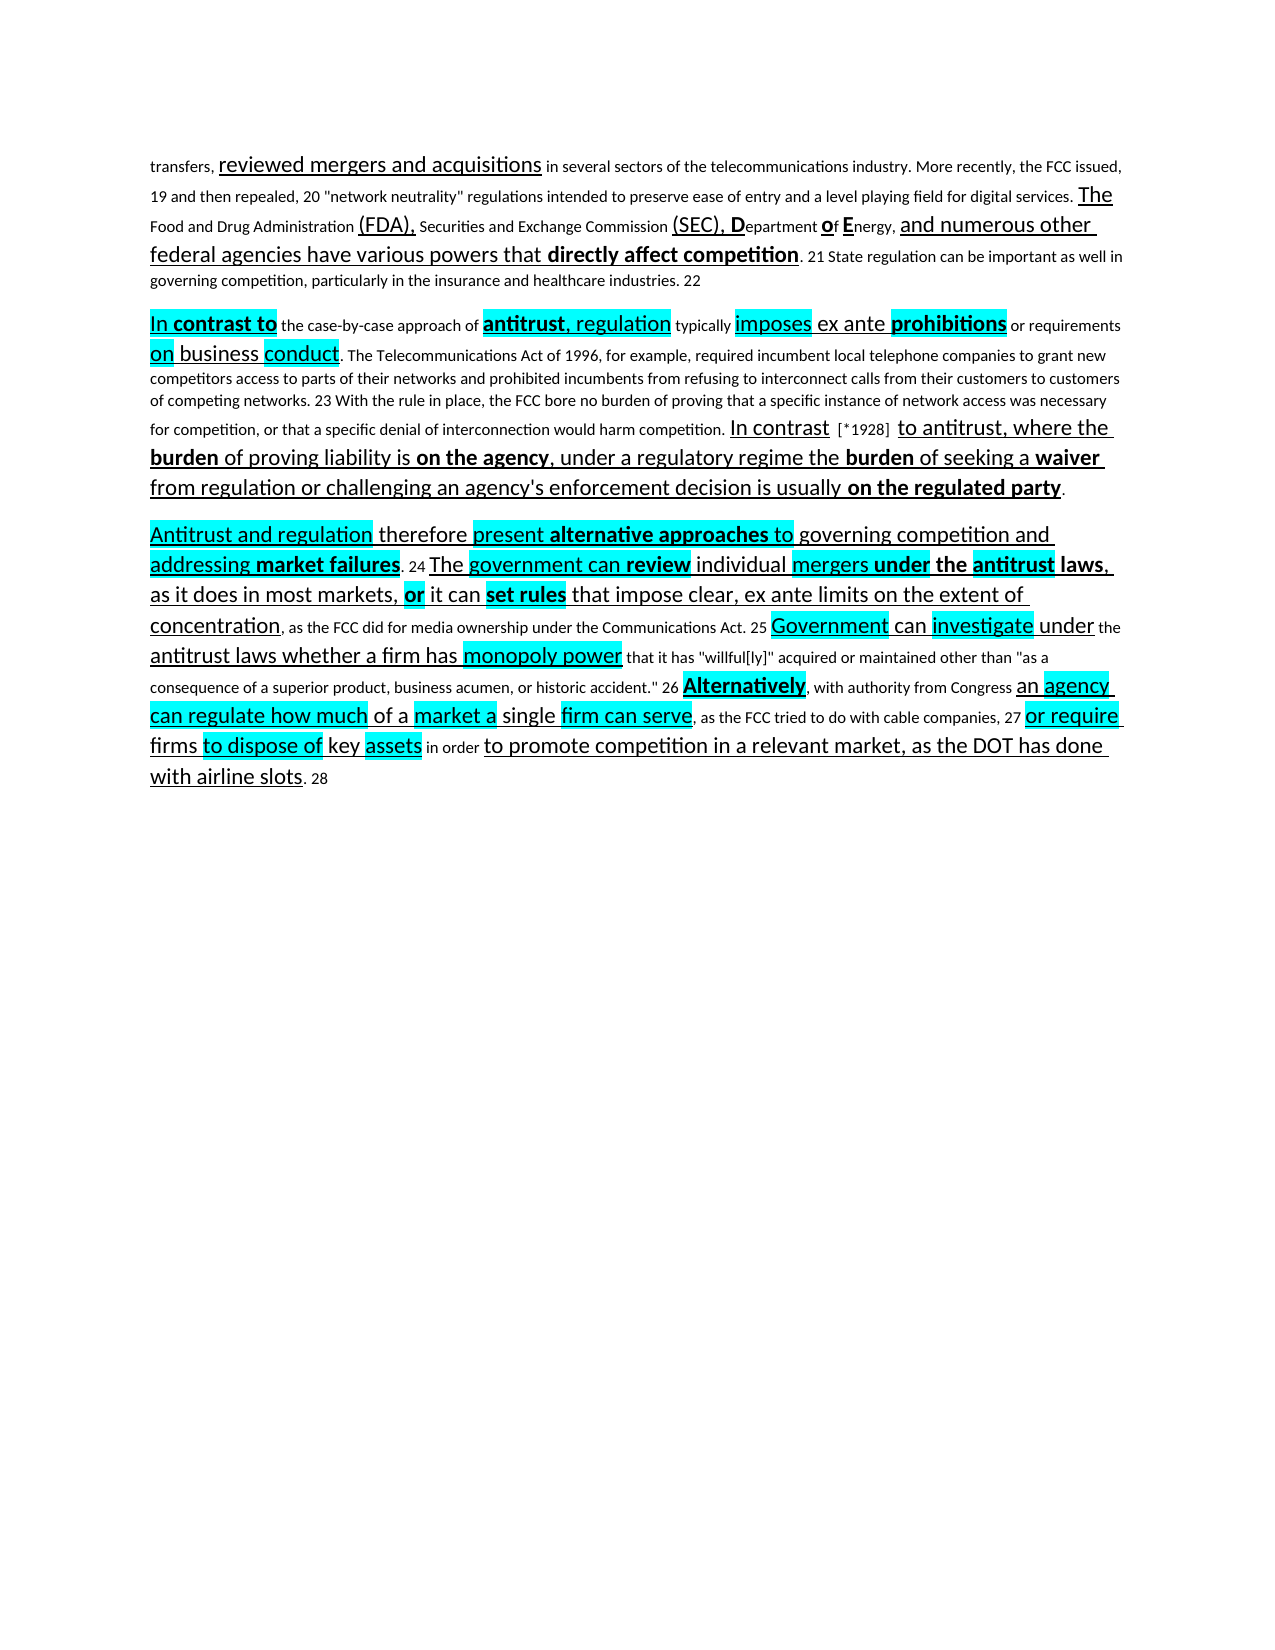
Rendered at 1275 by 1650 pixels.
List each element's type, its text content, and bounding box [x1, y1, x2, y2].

text Antitrust and regulation therefore present alternative approaches to governing competition and addressing market failures. 24 The government can review individual mergers under the antitrust laws, as it does in most markets, or it can set rules that impose clear, ex ante limits on the extent of concentration, as the FCC did for media ownership under the Communications Act. 25 Government can investigate under the antitrust laws whether a firm has monopoly power that it has "willful[ly]" acquired or maintained other than "as a consequence of a superior product, business acumen, or historic accident." 26 Alternatively, with authority from Congress an agency can regulate how much of a market a single firm can serve, as the FCC tried to do with cable companies, 27 or require firms to dispose of key assets in order to promote competition in a relevant market, as the DOT has done with airline slots. 28 [150, 520, 1125, 790]
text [150, 150, 1125, 291]
text In contrast to the case-by-case approach of antitrust, regulation typically imposes ex ante prohibitions or requirements on business conduct. The Telecommunications Act of 1996, for example, required incumbent local telephone companies to grant new competitors access to parts of their networks and prohibited incumbents from refusing to interconnect calls from their customers to customers of competing networks. 23 With the rule in place, the FCC bore no burden of proving that a specific instance of network access was necessary for competition, or that a specific denial of interconnection would harm competition. In contrast [*1928] to antitrust, where the burden of proving liability is on the agency, under a regulatory regime the burden of seeking a waiver from regulation or challenging an agency's enforcement decision is usually on the regulated party. [150, 309, 1125, 501]
